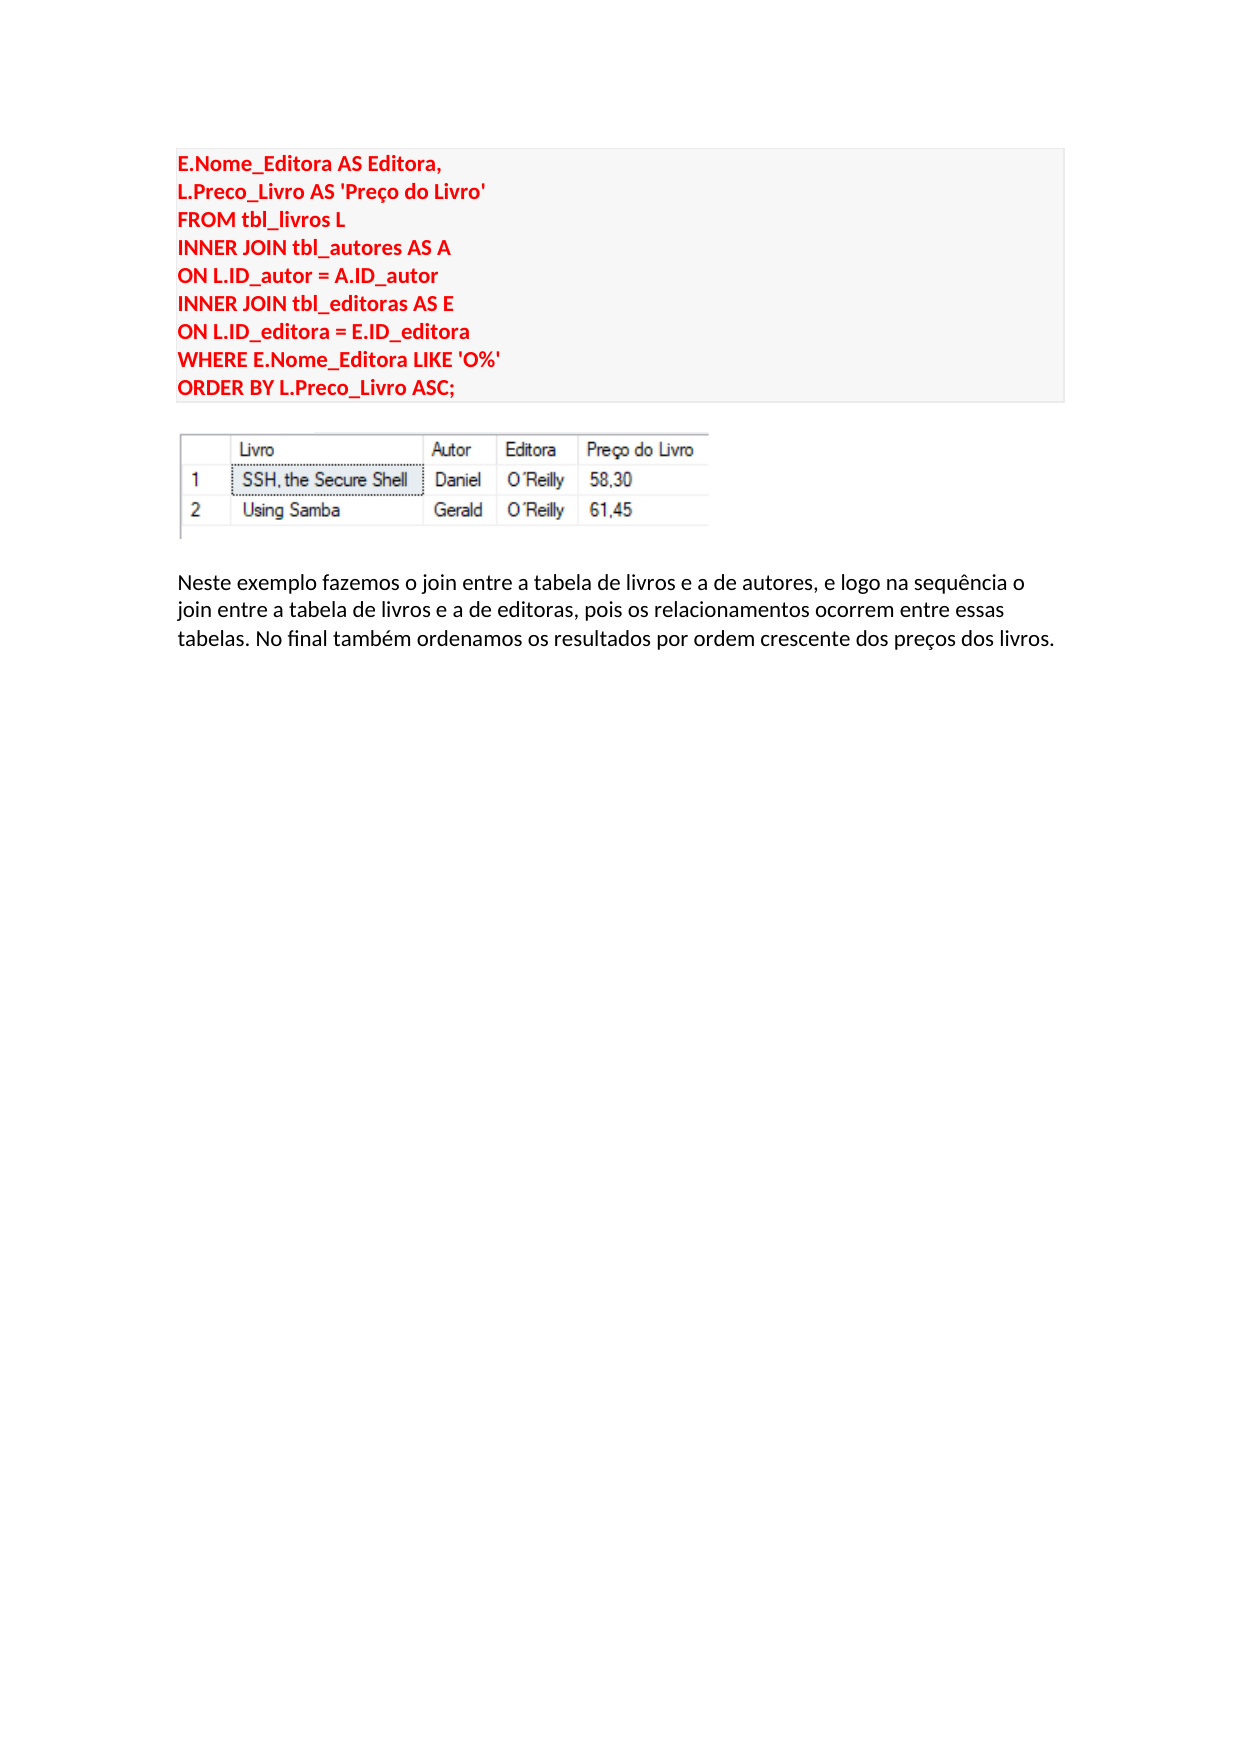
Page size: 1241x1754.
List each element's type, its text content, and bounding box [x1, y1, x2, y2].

text Neste exemplo fazemos o join entre a tabela de livros e a de autores, e logo na sequência o join entre a tabela de livros e a de editoras, pois os relacionamentos ocorrem entre essas tabelas. No final também ordenamos os resultados por ordem crescente dos preços dos livros. [177, 568, 1063, 652]
text L.Preco_Livro AS 'Preço do Livro' [177, 177, 1063, 205]
text INNER JOIN tbl_autores AS A [177, 233, 1063, 261]
text ON L.ID_editora = E.ID_editora [177, 317, 1063, 345]
text WHERE E.Nome_Editora LIKE 'O%' [177, 345, 1063, 372]
picture [177, 432, 709, 539]
text ON L.ID_autor = A.ID_autor [177, 261, 1063, 289]
text FROM tbl_livros L [177, 205, 1063, 233]
text INNER JOIN tbl_editoras AS E [177, 289, 1063, 317]
text E.Nome_Editora AS Editora, [177, 149, 1063, 177]
text ORDER BY L.Preco_Livro ASC; [177, 372, 1063, 401]
